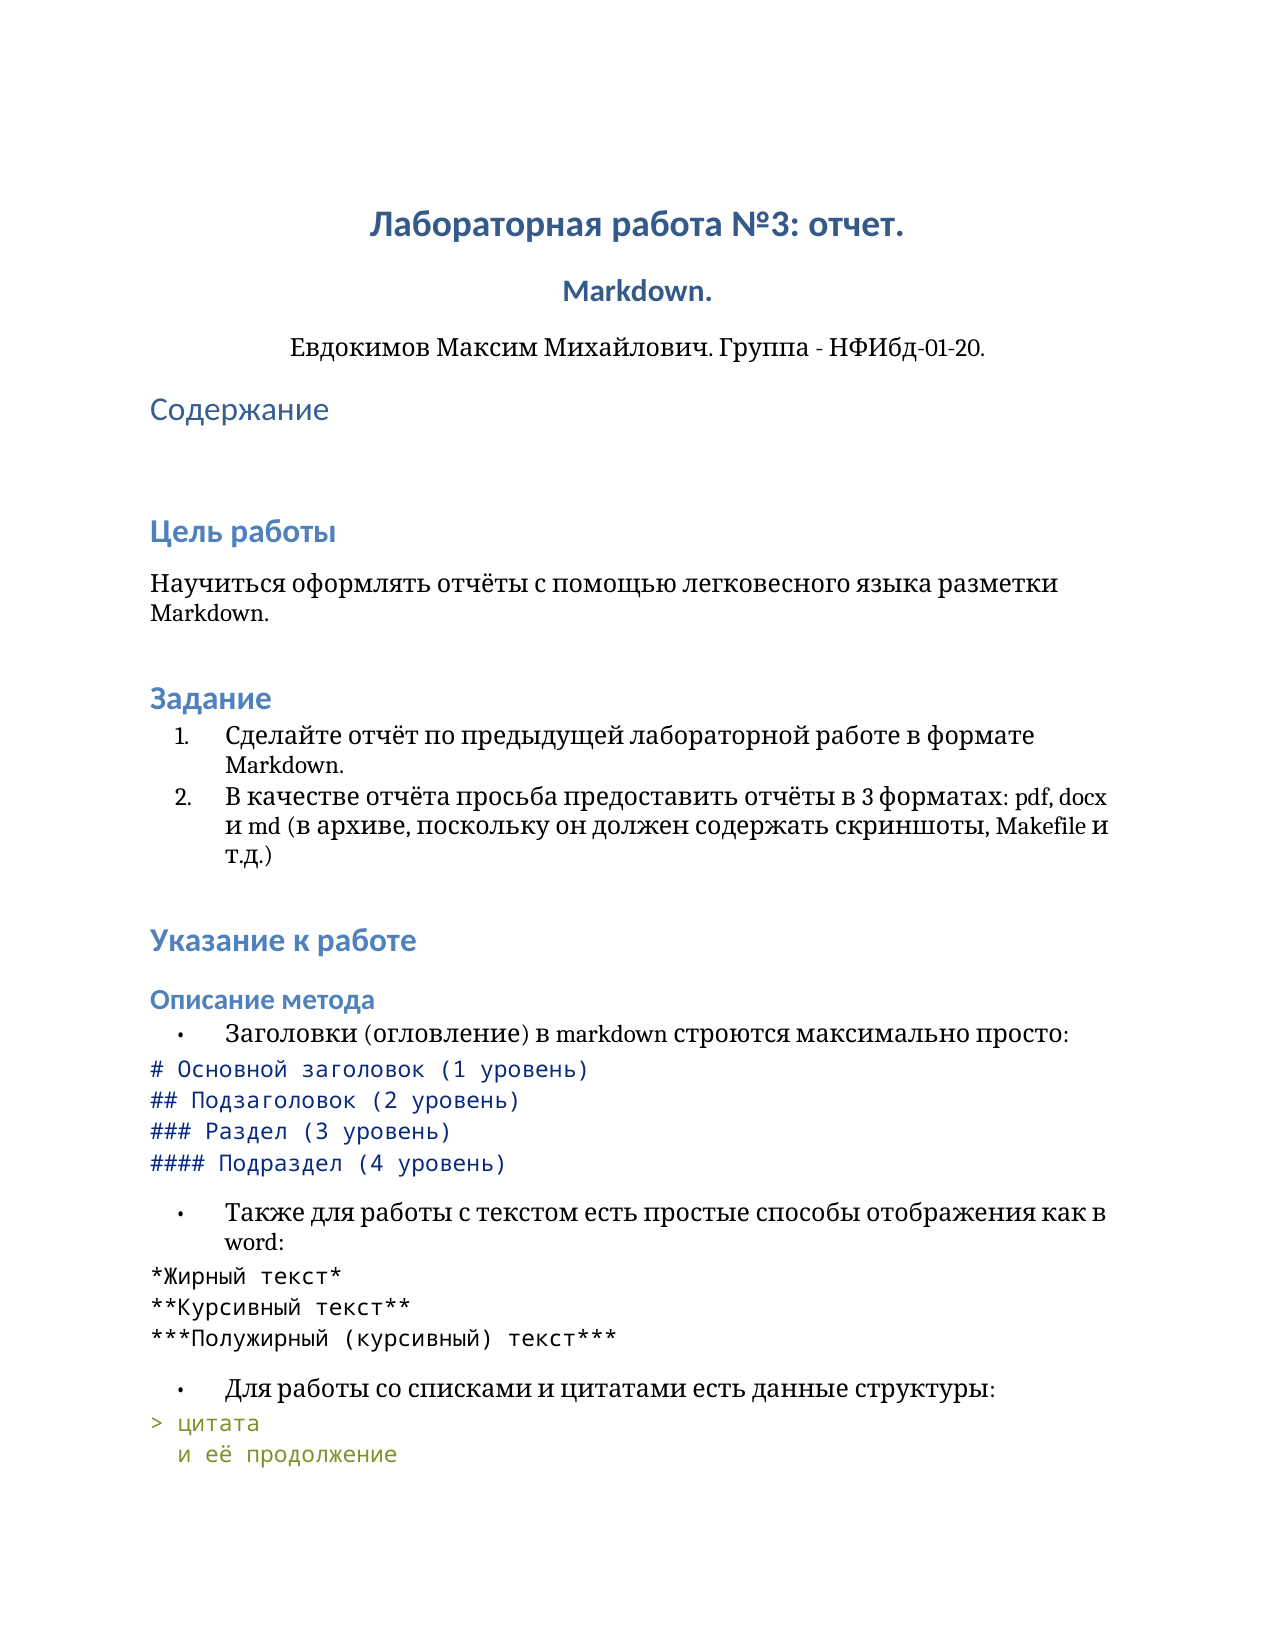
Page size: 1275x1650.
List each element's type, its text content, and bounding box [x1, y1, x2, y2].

list В качестве отчёта просьба предоставить отчёты в 3 форматах: pdf, docx и md (в архиве, поскольку он должен содержать скриншоты, Makefile и т.д.) [175, 783, 1125, 869]
text *Жирный текст* **Курсивный текст** ***Полужирный (курсивный) текст*** [150, 1260, 1125, 1354]
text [150, 1407, 1125, 1498]
text Научиться оформлять отчёты с помощью легковесного языка разметки Markdown. [150, 570, 1125, 627]
subtitle Цель работы [150, 510, 1125, 551]
subtitle Задание [150, 677, 1125, 718]
list Для работы со списками и цитатами есть данные структуры: [175, 1374, 1125, 1403]
list Сделайте отчёт по предыдущей лабораторной работе в формате Markdown. [175, 722, 1125, 779]
list Также для работы с текстом есть простые способы отображения как в word: [175, 1199, 1125, 1256]
subtitle Указание к работе [150, 919, 1125, 960]
list Заголовки (огловление) в markdown строются максимально просто: [175, 1020, 1125, 1049]
subtitle Описание метода [150, 981, 1125, 1017]
text Евдокимов Максим Михайлович. Группа - НФИбд-01-20. [150, 334, 1125, 363]
text # Основной заголовок (1 уровень) ## Подзаголовок (2 уровень) ### Раздел (3 уровень) #### Подраздел (4 уровень) [150, 1053, 1125, 1178]
title Лабораторная работа №3: отчет. [150, 200, 1125, 246]
subtitle Markdown. [150, 271, 1125, 309]
